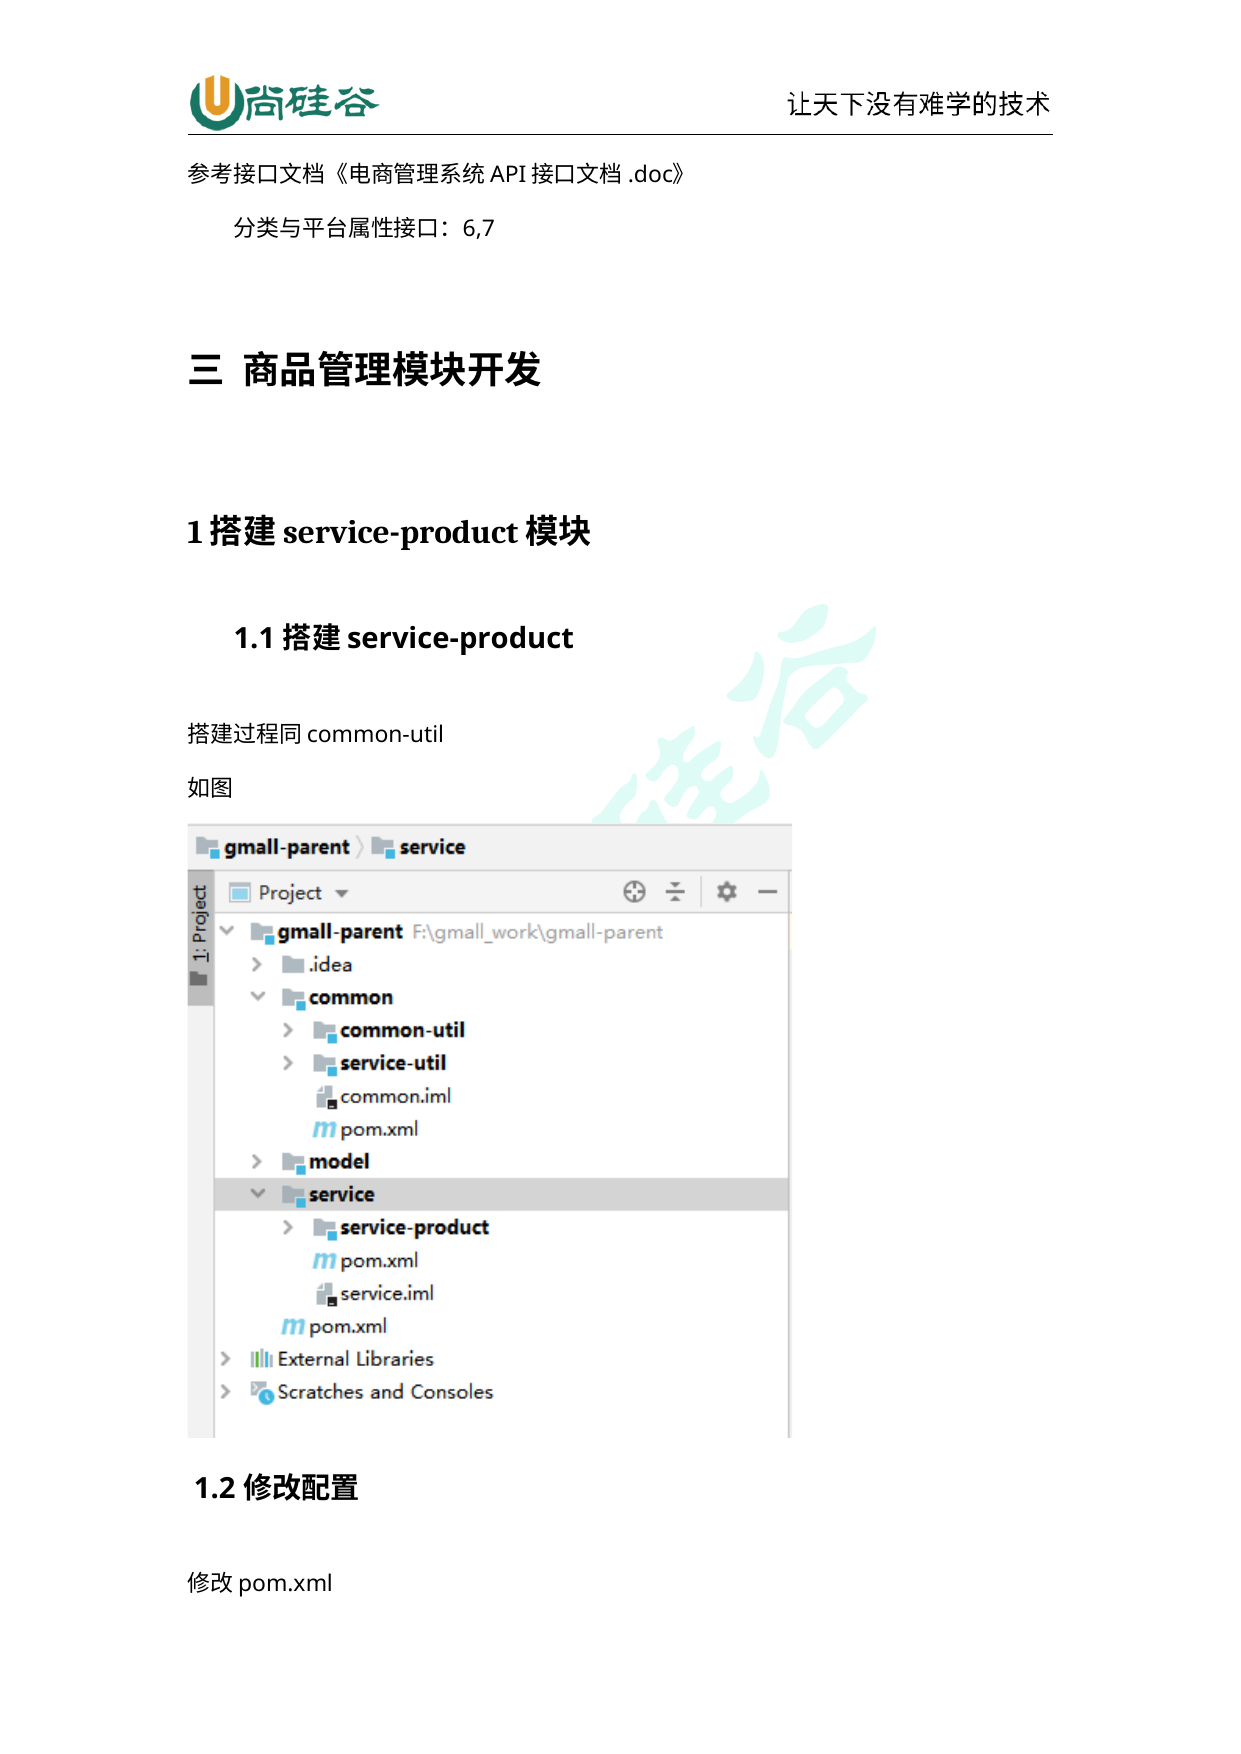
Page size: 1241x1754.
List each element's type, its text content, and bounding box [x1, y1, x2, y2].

subtitle 1.1 搭建service-product [233, 615, 1053, 657]
text 如图 [187, 770, 1053, 803]
subtitle 三 商品管理模块开发 [187, 339, 1053, 394]
text 分类与平台属性接口：6,7 [187, 210, 1053, 244]
subtitle 1.2 修改配置 [194, 1465, 1053, 1507]
text 参考接口文档《电商管理系统API接口文档 .doc》 [187, 156, 1053, 189]
picture [187, 73, 1053, 132]
text 修改pom.xml [187, 1565, 1053, 1599]
picture [187, 823, 793, 1438]
subtitle 1搭建service-product模块 [187, 505, 1053, 553]
text 搭建过程同common-util [187, 716, 1053, 749]
